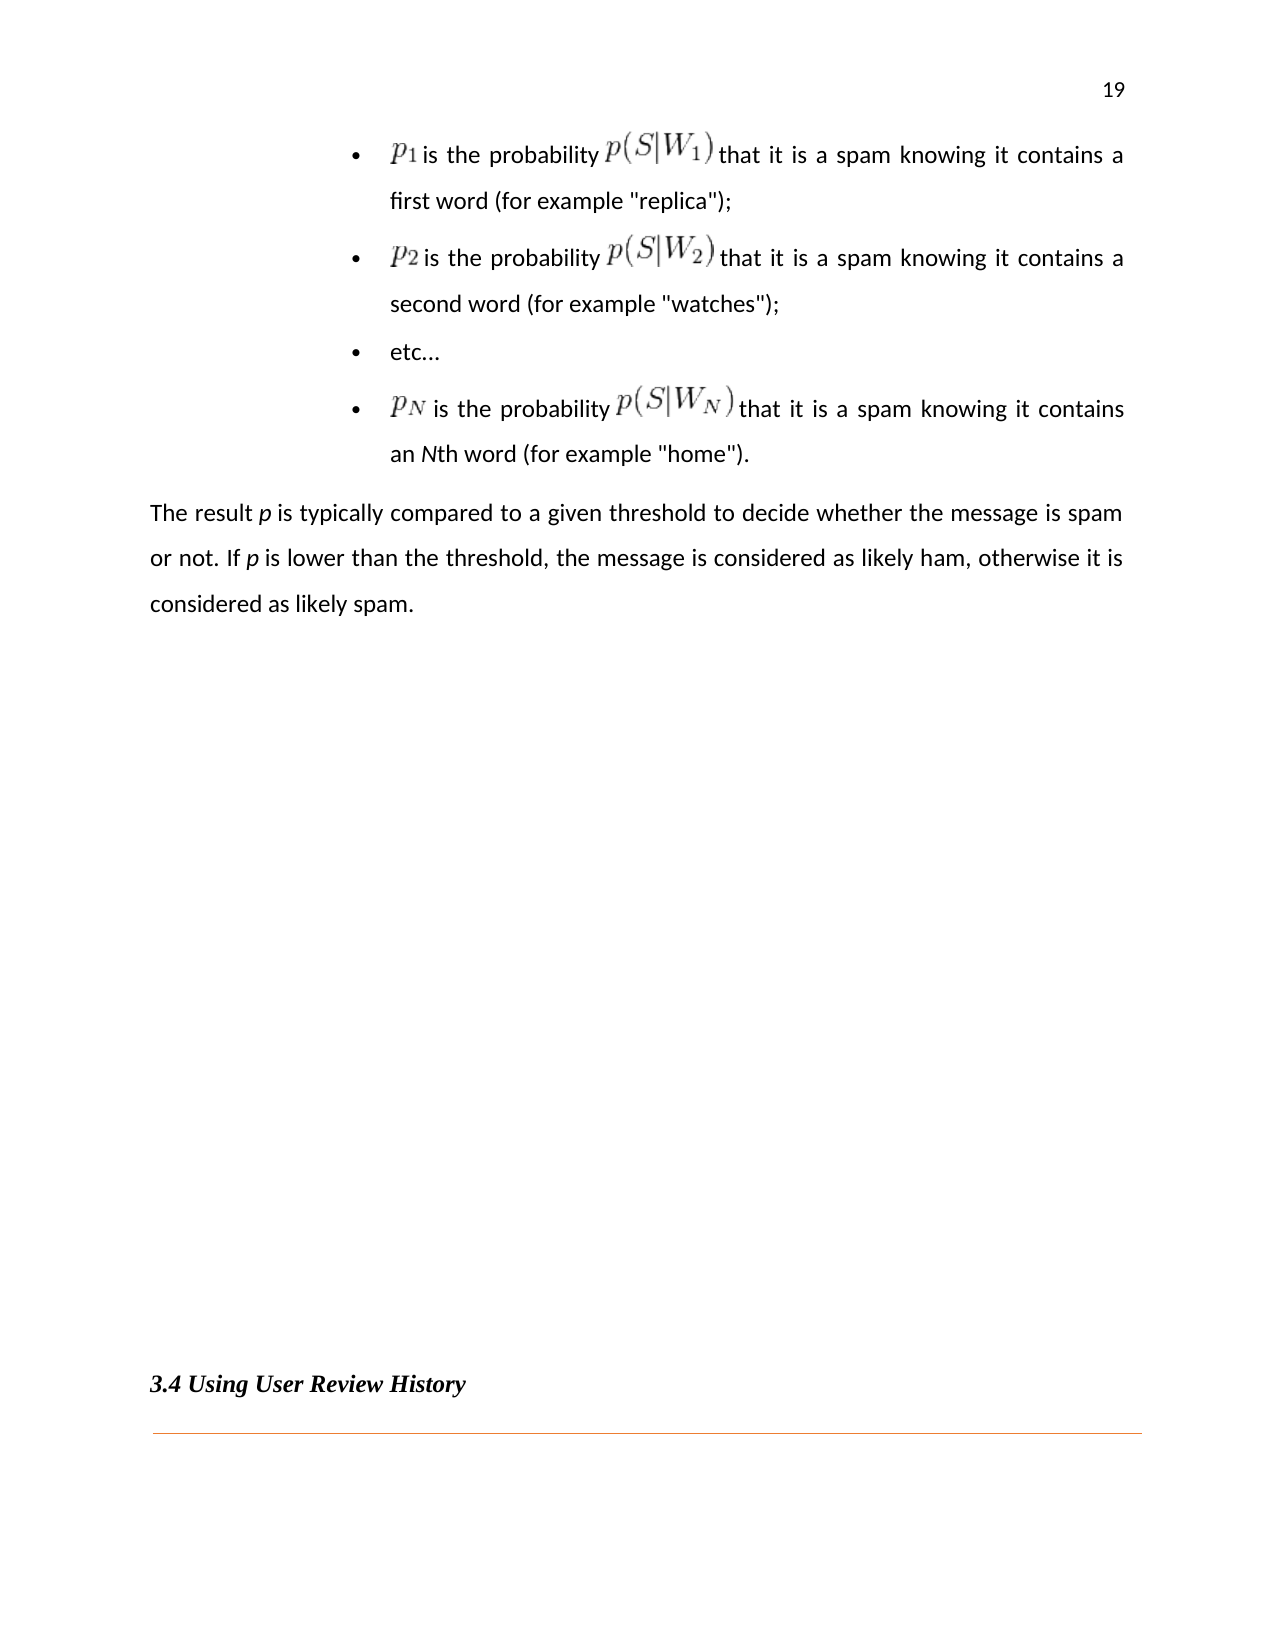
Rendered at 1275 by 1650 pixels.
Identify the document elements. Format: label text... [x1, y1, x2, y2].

picture [390, 246, 419, 267]
list is the probability that it is a spam knowing it contains a second word (for example "watches"); [352, 233, 1125, 318]
picture [616, 384, 734, 417]
list is the probability that it is a spam knowing it contains a first word (for example "replica"); [352, 131, 1125, 216]
list etc... [352, 336, 1125, 367]
picture [390, 396, 428, 417]
list is the probability that it is a spam knowing it contains an Nth word (for example "home"). [352, 384, 1125, 469]
picture [390, 143, 417, 164]
picture [606, 233, 714, 267]
text The result p is typically compared to a given threshold to decide whether the message is spam or not. If p is lower than the threshold, the message is considered as likely ham, otherwise it is considered as likely spam. [150, 497, 1125, 619]
text 3.4 Using User Review History [150, 1369, 1125, 1398]
picture [604, 131, 713, 164]
